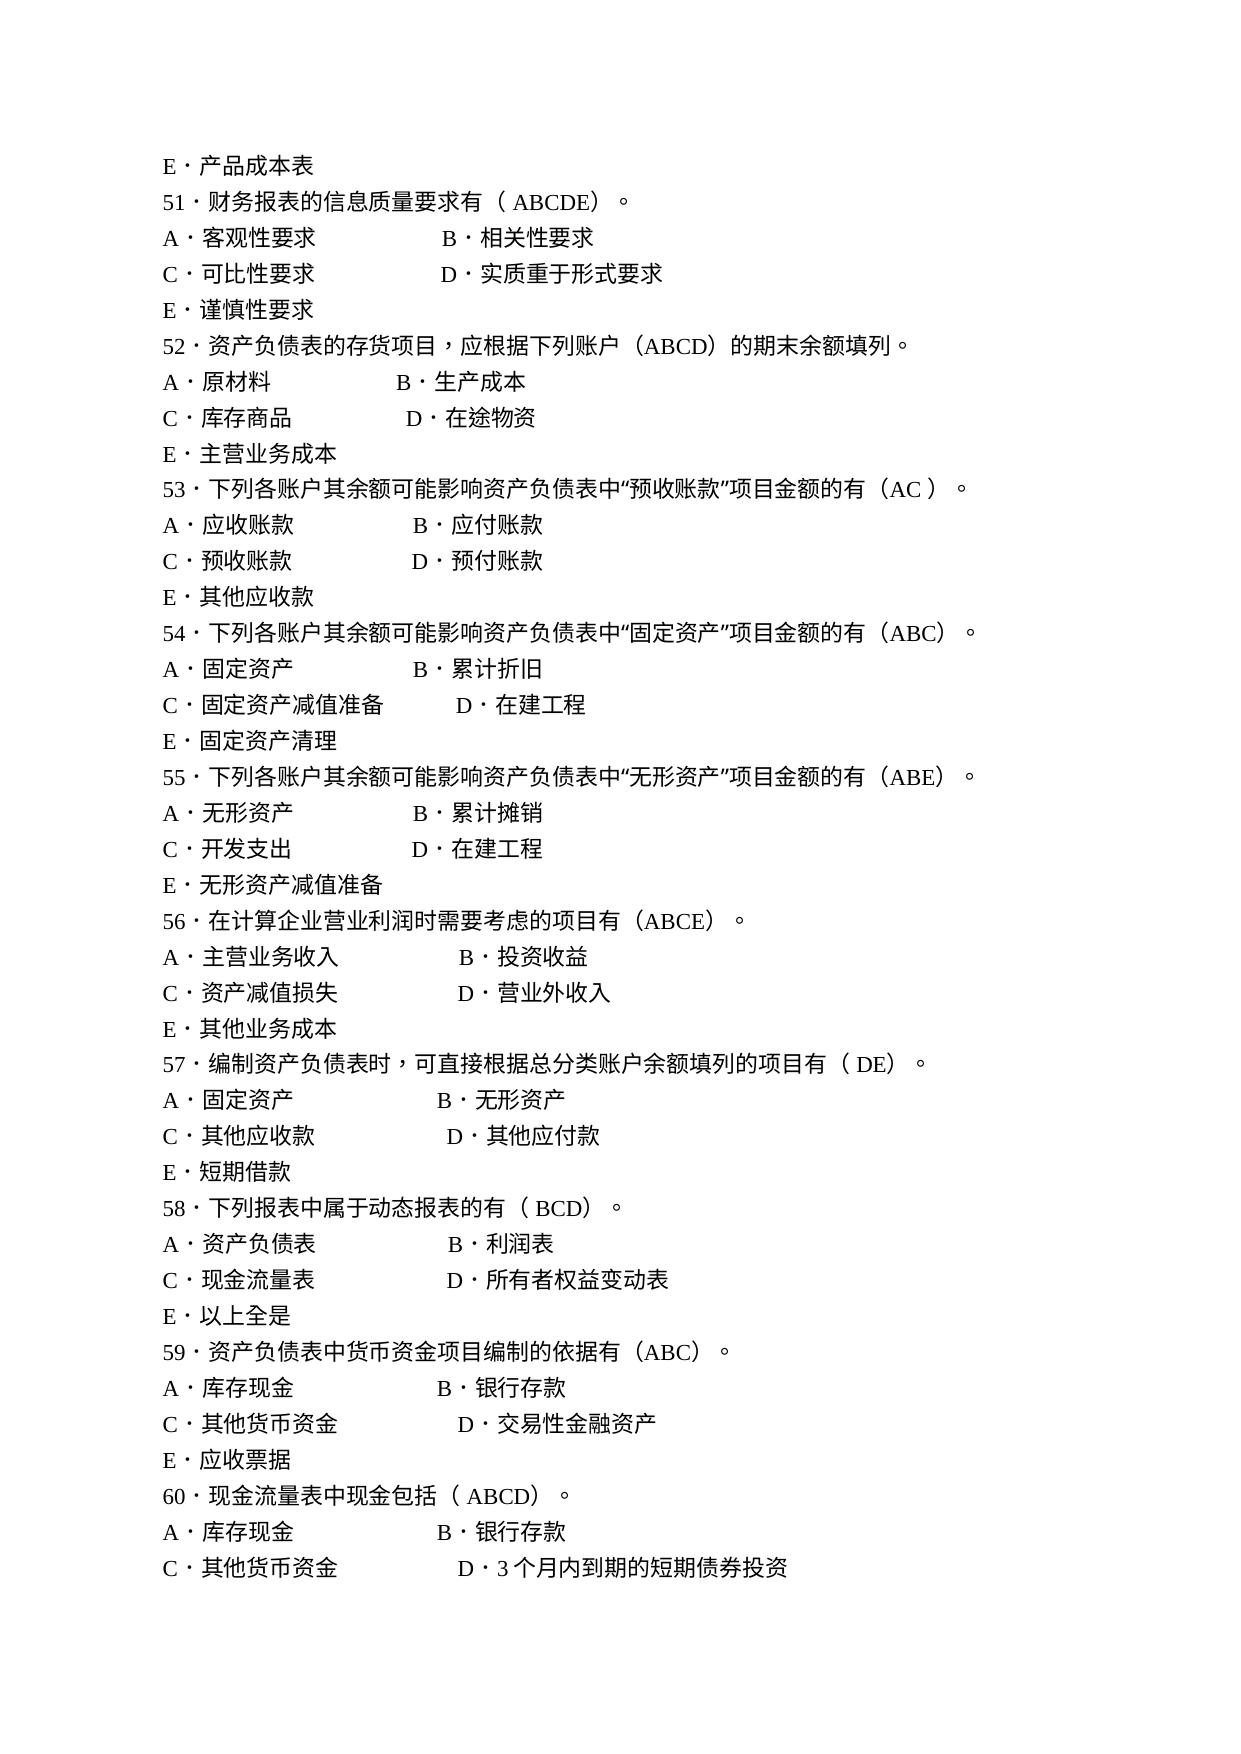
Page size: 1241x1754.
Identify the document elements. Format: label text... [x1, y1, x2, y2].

text A．资产负债表 B．利润表 [162, 1228, 1090, 1259]
text C．可比性要求 D．实质重于形式要求 [162, 258, 1090, 289]
text E．其他业务成本 [162, 1012, 1090, 1044]
text E．以上全是 [162, 1300, 1090, 1331]
text A．固定资产 B．累计折旧 [162, 653, 1090, 684]
text C．库存商品 D．在途物资 [162, 402, 1090, 433]
text A．库存现金 B．银行存款 [162, 1516, 1090, 1547]
text 51．财务报表的信息质量要求有（ ABCDE）。 [162, 186, 1090, 217]
text A．应收账款 B．应付账款 [162, 509, 1090, 541]
text 52．资产负债表的存货项目，应根据下列账户（ABCD）的期末余额填列。 [162, 330, 1090, 361]
text A．原材料 B．生产成本 [162, 366, 1090, 397]
text C．预收账款 D．预付账款 [162, 545, 1090, 577]
text 54．下列各账户其余额可能影响资产负债表中“固定资产”项目金额的有（ABC）。 [162, 617, 1090, 648]
text E．无形资产减值准备 [162, 869, 1090, 900]
text C．固定资产减值准备 D．在建工程 [162, 689, 1090, 720]
text 58．下列报表中属于动态报表的有（ BCD）。 [162, 1192, 1090, 1223]
text A．库存现金 B．银行存款 [162, 1372, 1090, 1403]
text A．无形资产 B．累计摊销 [162, 797, 1090, 828]
text 55．下列各账户其余额可能影响资产负债表中“无形资产”项目金额的有（ABE）。 [162, 761, 1090, 792]
text E．短期借款 [162, 1156, 1090, 1187]
text A．固定资产 B．无形资产 [162, 1084, 1090, 1116]
text C．现金流量表 D．所有者权益变动表 [162, 1264, 1090, 1295]
text C．资产减值损失 D．营业外收入 [162, 977, 1090, 1008]
text E．主营业务成本 [162, 437, 1090, 469]
text E．其他应收款 [162, 581, 1090, 612]
text E．谨慎性要求 [162, 294, 1090, 325]
text 53．下列各账户其余额可能影响资产负债表中“预收账款”项目金额的有（AC ）。 [162, 473, 1090, 505]
text E．应收票据 [162, 1444, 1090, 1475]
text C．其他货币资金 D．交易性金融资产 [162, 1408, 1090, 1439]
text E．固定资产清理 [162, 725, 1090, 756]
text E．产品成本表 [162, 150, 1090, 181]
text A．主营业务收入 B．投资收益 [162, 941, 1090, 972]
text 60．现金流量表中现金包括（ ABCD）。 [162, 1480, 1090, 1511]
text C．其他应收款 D．其他应付款 [162, 1120, 1090, 1152]
text C．其他货币资金 D．3个月内到期的短期债券投资 [162, 1552, 1090, 1583]
text 59．资产负债表中货币资金项目编制的依据有（ABC）。 [162, 1336, 1090, 1367]
text A．客观性要求 B．相关性要求 [162, 222, 1090, 253]
text 57．编制资产负债表时，可直接根据总分类账户余额填列的项目有（ DE）。 [162, 1048, 1090, 1080]
text C．开发支出 D．在建工程 [162, 833, 1090, 864]
text 56．在计算企业营业利润时需要考虑的项目有（ABCE）。 [162, 905, 1090, 936]
